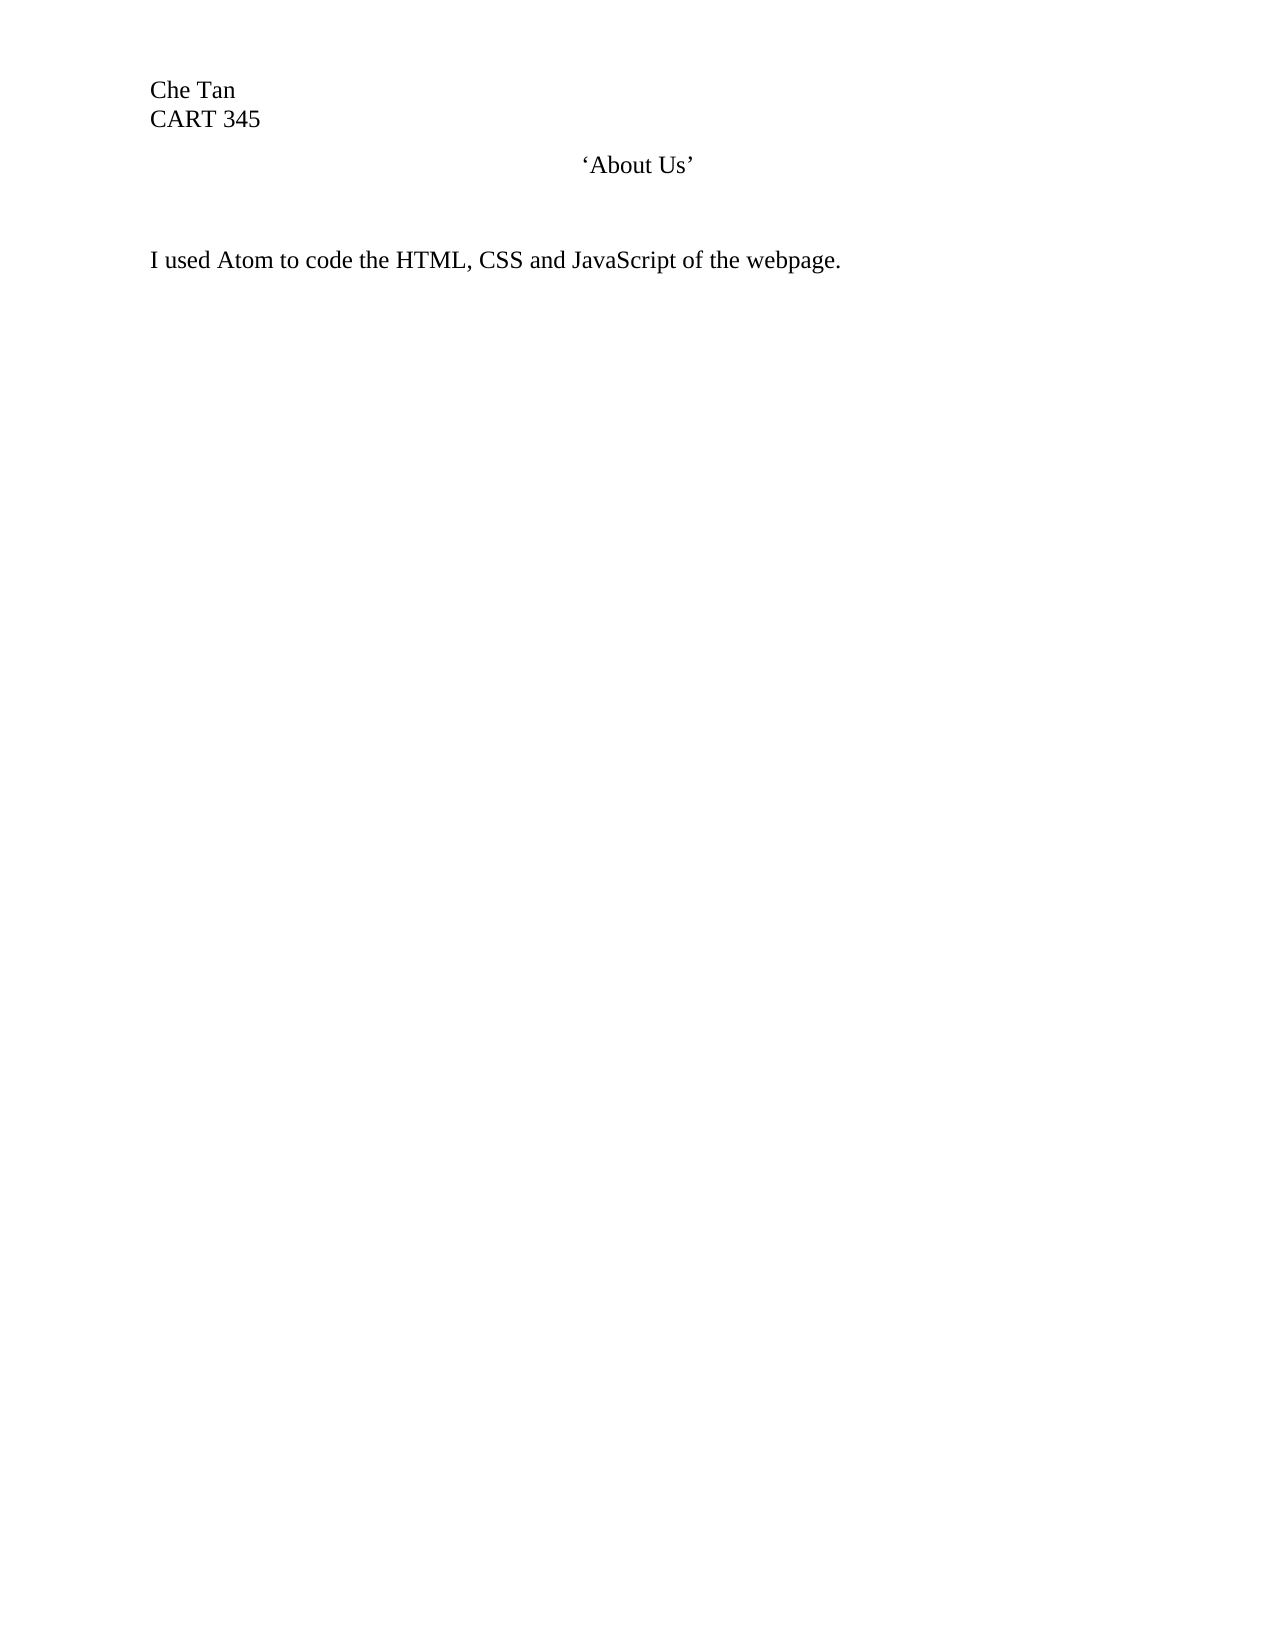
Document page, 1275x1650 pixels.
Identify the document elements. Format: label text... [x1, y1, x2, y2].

text ‘About Us’ [150, 150, 1125, 179]
text I used Atom to code the HTML, CSS and JavaScript of the webpage. [150, 245, 1125, 273]
